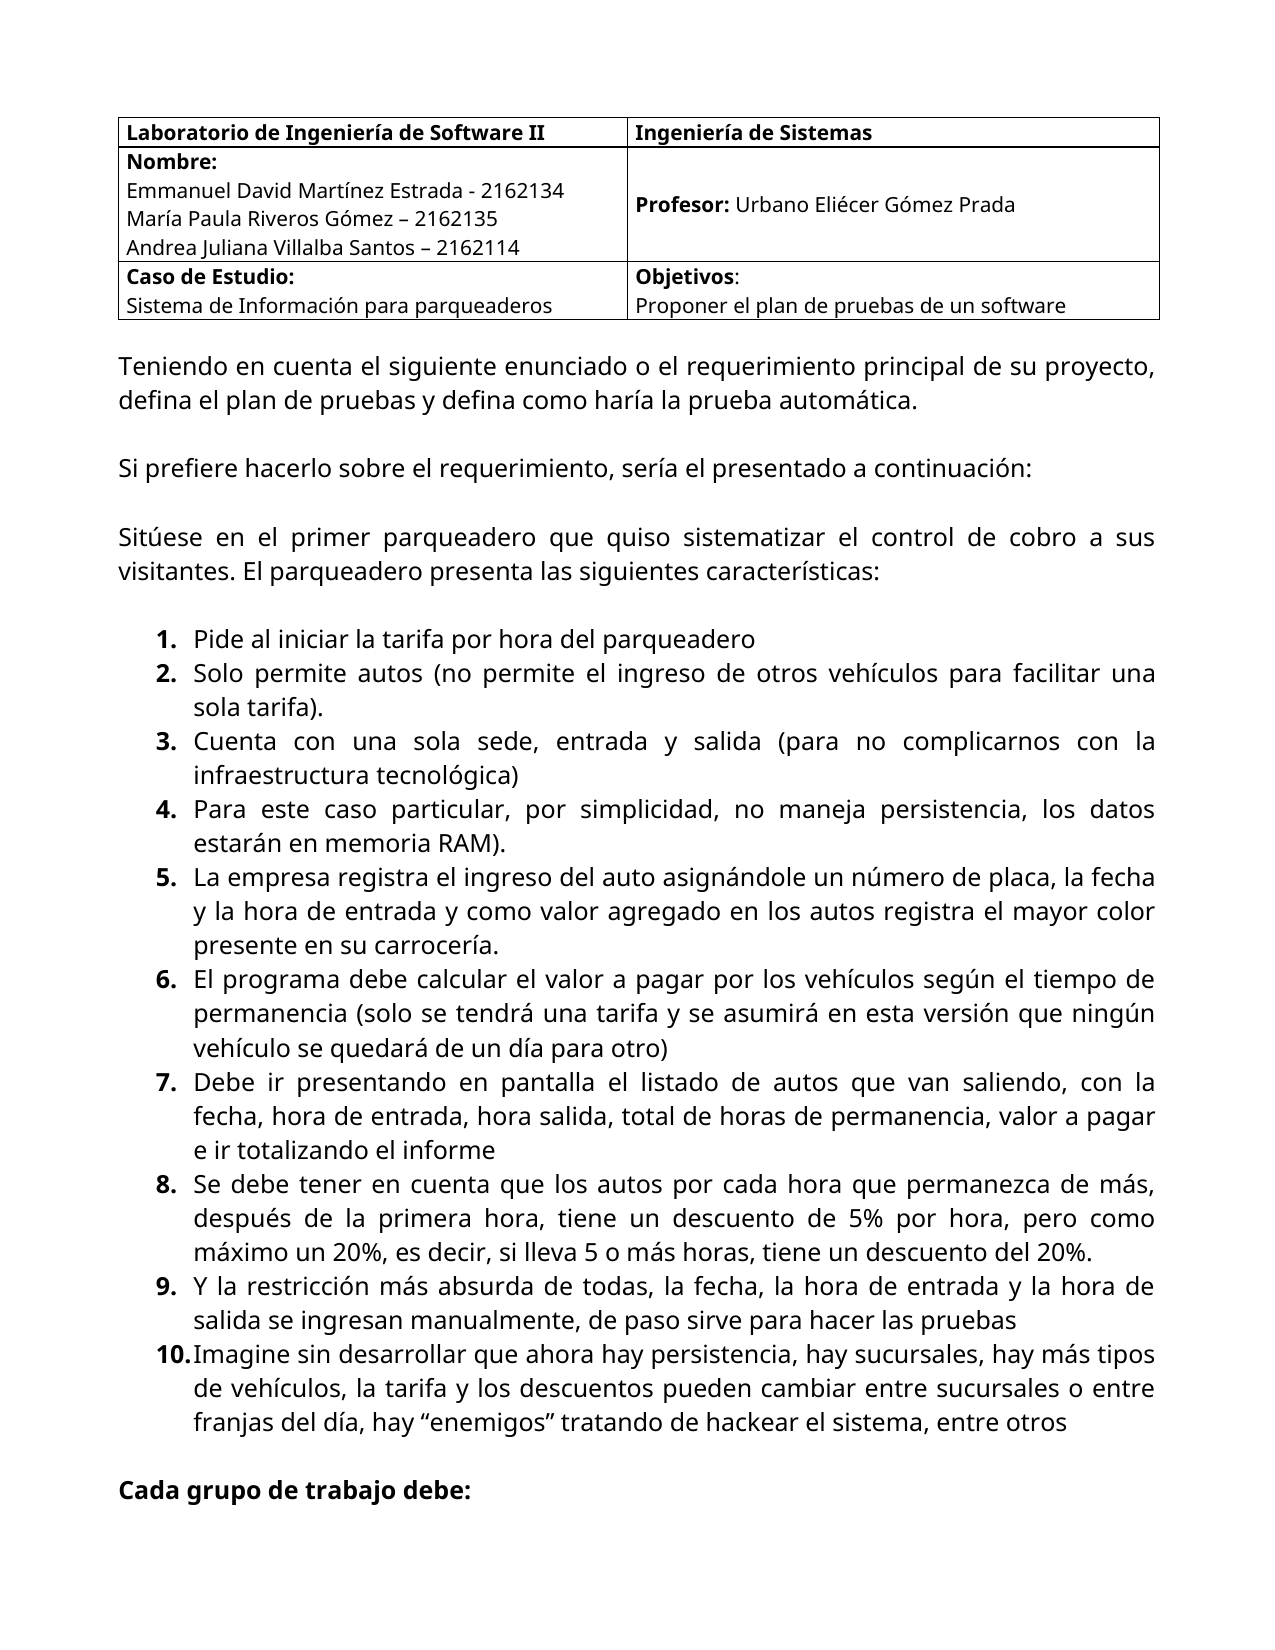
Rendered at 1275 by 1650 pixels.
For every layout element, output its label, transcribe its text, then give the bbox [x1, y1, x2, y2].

text Si prefiere hacerlo sobre el requerimiento, sería el presentado a continuación: [118, 451, 1157, 485]
list Para este caso particular, por simplicidad, no maneja persistencia, los datos estarán en memoria RAM). [156, 792, 1157, 860]
list El programa debe calcular el valor a pagar por los vehículos según el tiempo de permanencia (solo se tendrá una tarifa y se asumirá en esta versión que ningún vehículo se quedará de un día para otro) [156, 962, 1157, 1064]
list Cuenta con una sola sede, entrada y salida (para no complicarnos con la infraestructura tecnológica) [156, 724, 1157, 792]
list Solo permite autos (no permite el ingreso de otros vehículos para facilitar una sola tarifa). [156, 656, 1157, 724]
list Y la restricción más absurda de todas, la fecha, la hora de entrada y la hora de salida se ingresan manualmente, de paso sirve para hacer las pruebas [156, 1269, 1157, 1337]
list Debe ir presentando en pantalla el listado de autos que van saliendo, con la fecha, hora de entrada, hora salida, total de horas de permanencia, valor a pagar e ir totalizando el informe [156, 1064, 1157, 1166]
text Cada grupo de trabajo debe: [118, 1473, 1157, 1507]
text Sitúese en el primer parqueadero que quiso sistematizar el control de cobro a sus visitantes. El parqueadero presenta las siguientes características: [118, 519, 1157, 587]
list La empresa registra el ingreso del auto asignándole un número de placa, la fecha y la hora de entrada y como valor agregado en los autos registra el mayor color presente en su carrocería. [156, 860, 1157, 962]
list Pide al iniciar la tarifa por hora del parqueadero [156, 621, 1157, 656]
list Imagine sin desarrollar que ahora hay persistencia, hay sucursales, hay más tipos de vehículos, la tarifa y los descuentos pueden cambiar entre sucursales o entre franjas del día, hay “enemigos” tratando de hackear el sistema, entre otros [156, 1337, 1157, 1439]
list Se debe tener en cuenta que los autos por cada hora que permanezca de más, después de la primera hora, tiene un descuento de 5% por hora, pero como máximo un 20%, es decir, si lleva 5 o más horas, tiene un descuento del 20%. [156, 1166, 1157, 1269]
text Teniendo en cuenta el siguiente enunciado o el requerimiento principal de su proyecto, defina el plan de pruebas y defina como haría la prueba automática. [118, 349, 1157, 417]
